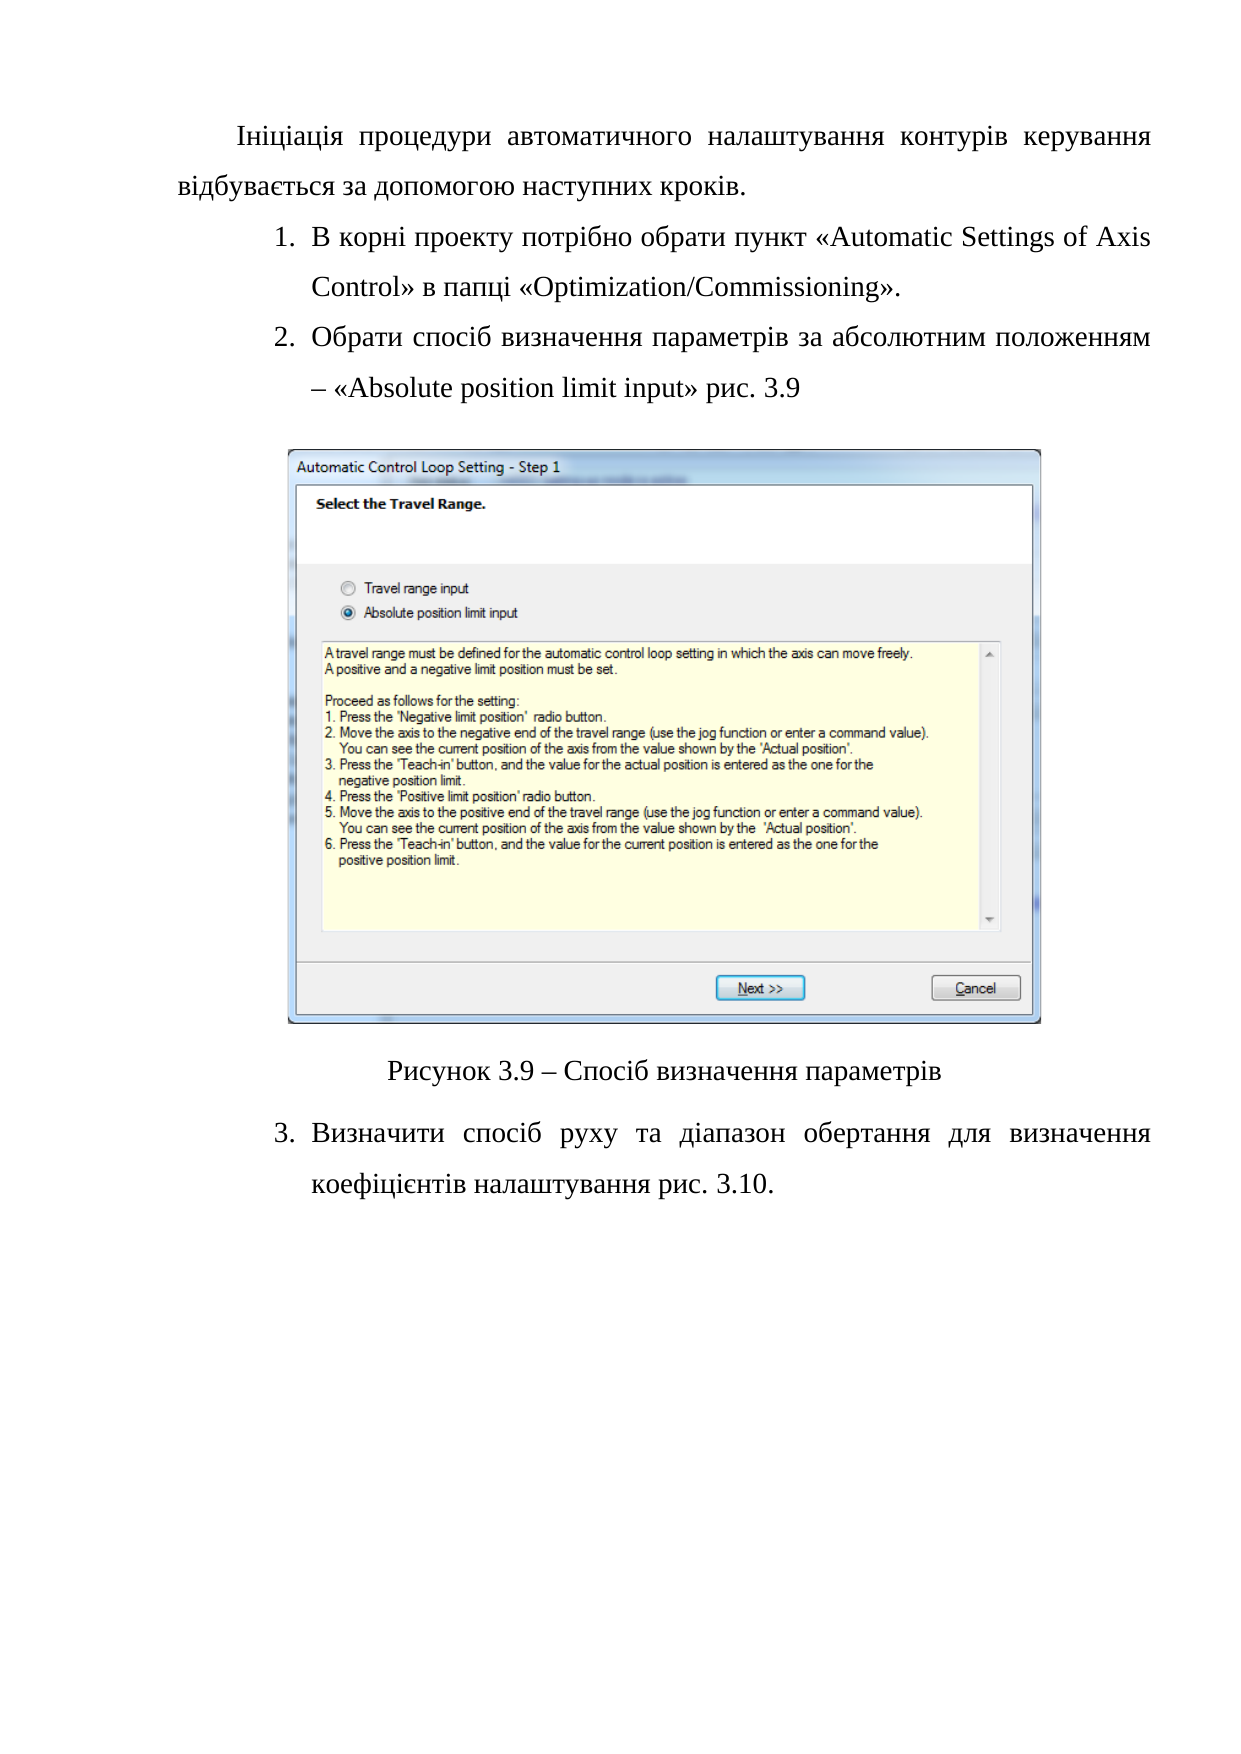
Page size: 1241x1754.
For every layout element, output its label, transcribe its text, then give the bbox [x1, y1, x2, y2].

text Рисунок 3.9 – Спосіб визначення параметрів [177, 1053, 1152, 1086]
list Обрати спосіб визначення параметрів за абсолютним положенням – «Absolute position limit input» рис. 3.9 [274, 319, 1152, 403]
text Ініціація процедури автоматичного налаштування контурів керування відбувається за допомогою наступних кроків. [177, 118, 1152, 202]
list В корні проекту потрібно обрати пункт «Automatic Settings of Axis Control» в папці «Optimization/Commissioning». [274, 219, 1152, 303]
list Визначити спосіб руху та діапазон обертання для визначення коефіцієнтів налаштування рис. 3.10. [274, 1116, 1152, 1199]
picture [287, 449, 1042, 1024]
